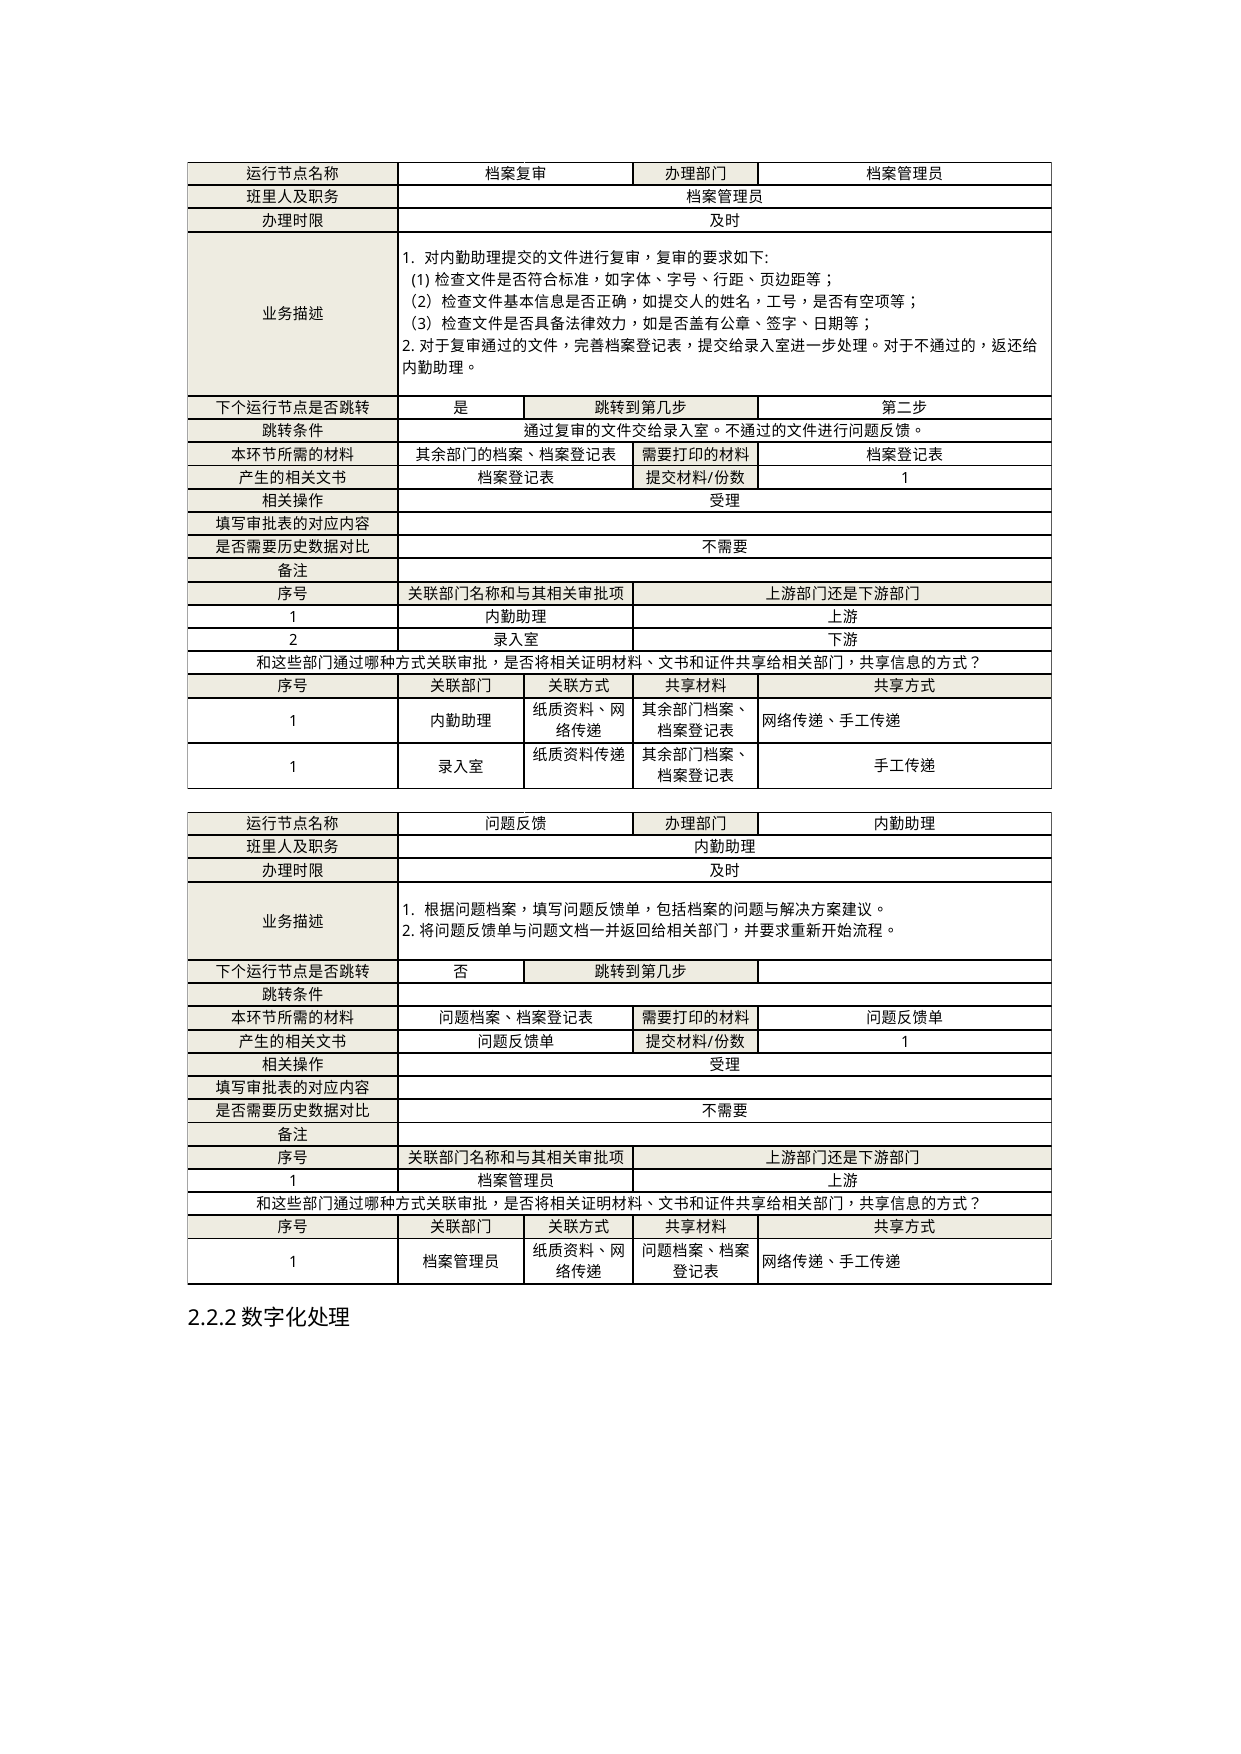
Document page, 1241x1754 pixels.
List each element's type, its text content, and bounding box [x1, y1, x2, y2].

text 2.2.2数字化处理 [187, 1299, 1053, 1332]
